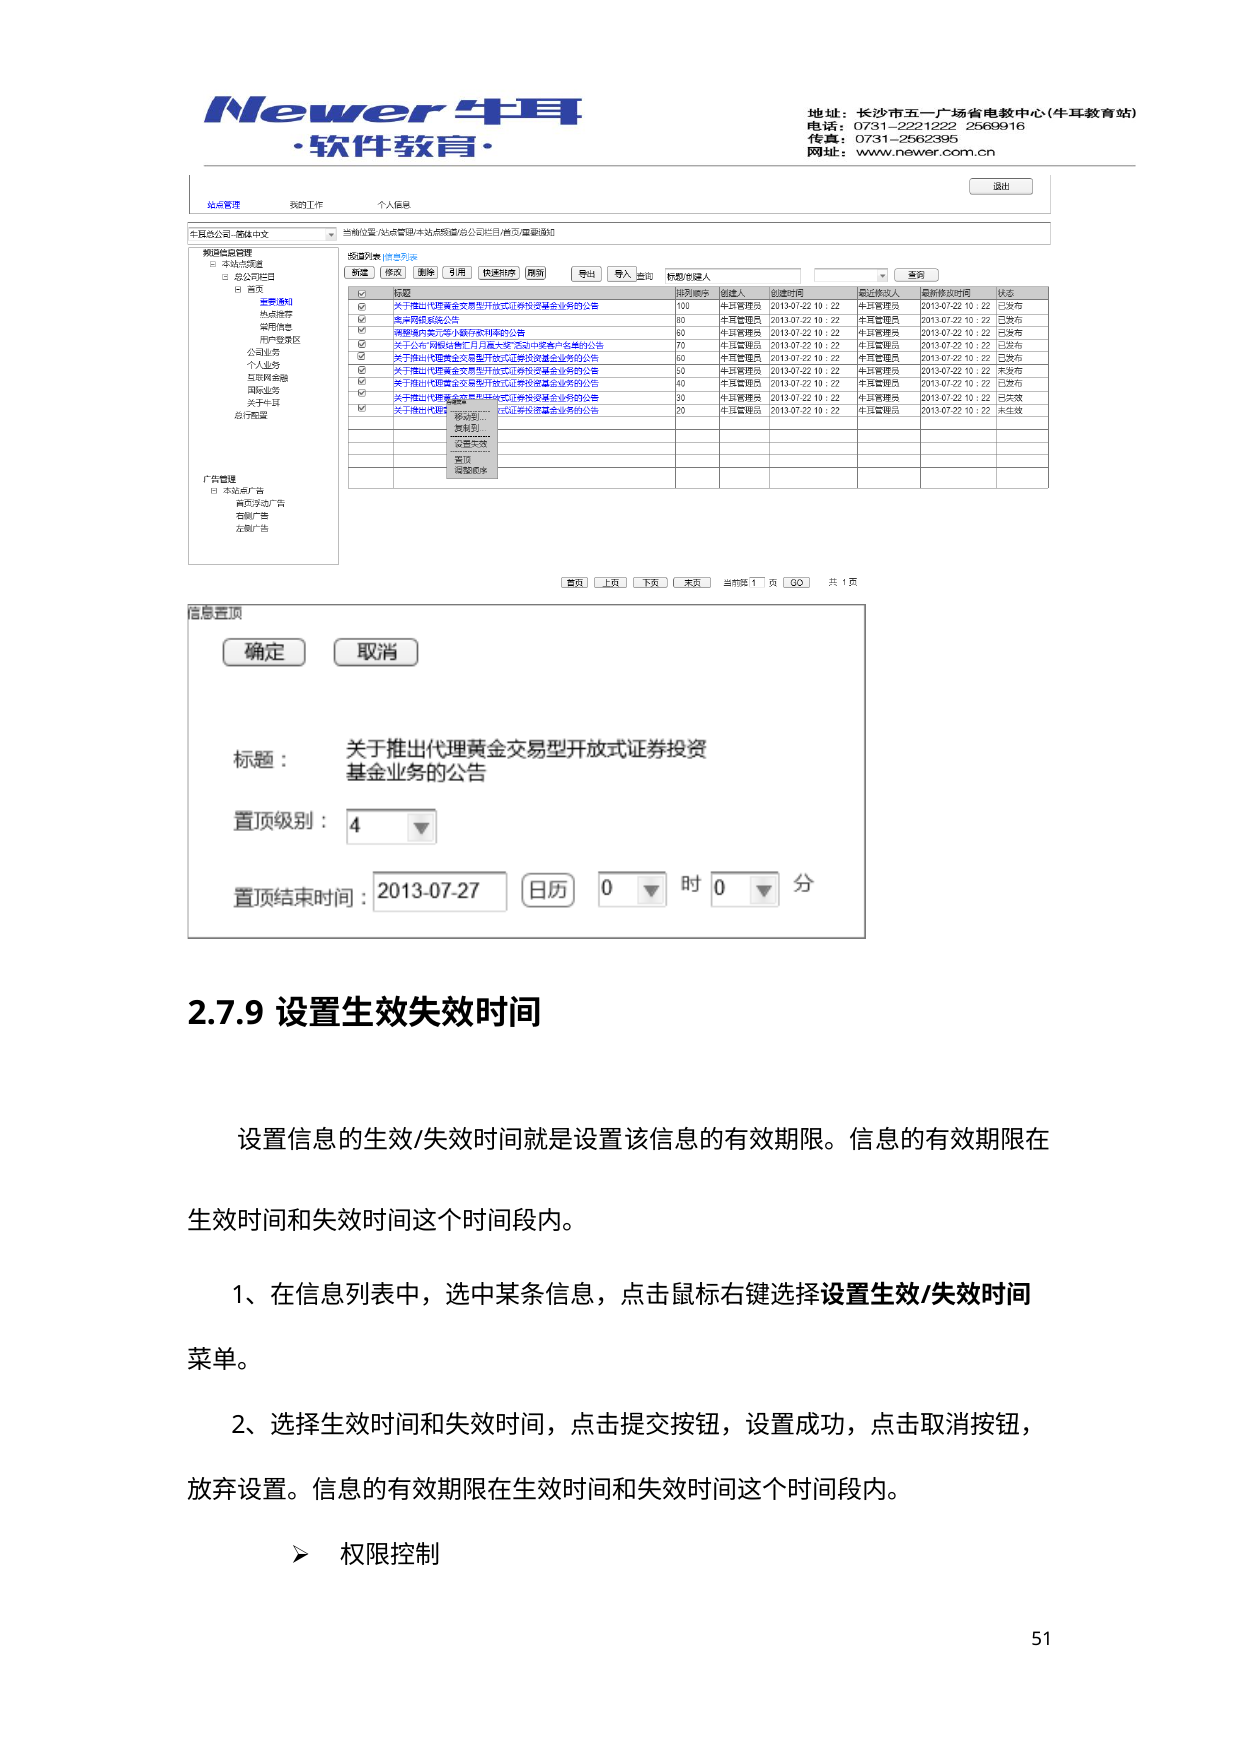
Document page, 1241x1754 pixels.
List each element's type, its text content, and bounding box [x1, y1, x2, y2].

subtitle 设置生效失效时间 [187, 977, 1053, 1042]
text 2、选择生效时间和失效时间，点击提交按钮，设置成功，点击取消按钮，放弃设置。信息的有效期限在生效时间和失效时间这个时间段内。 [187, 1390, 1053, 1520]
picture [187, 604, 866, 939]
text 1、在信息列表中，选中某条信息，点击鼠标右键选择设置生效/失效时间菜单。 [187, 1260, 1053, 1390]
picture [187, 175, 1051, 588]
text 设置信息的生效/失效时间就是设置该信息的有效期限。信息的有效期限在生效时间和失效时间这个时间段内。 [187, 1105, 1053, 1251]
picture [187, 88, 1152, 167]
list 权限控制 [291, 1520, 1053, 1585]
